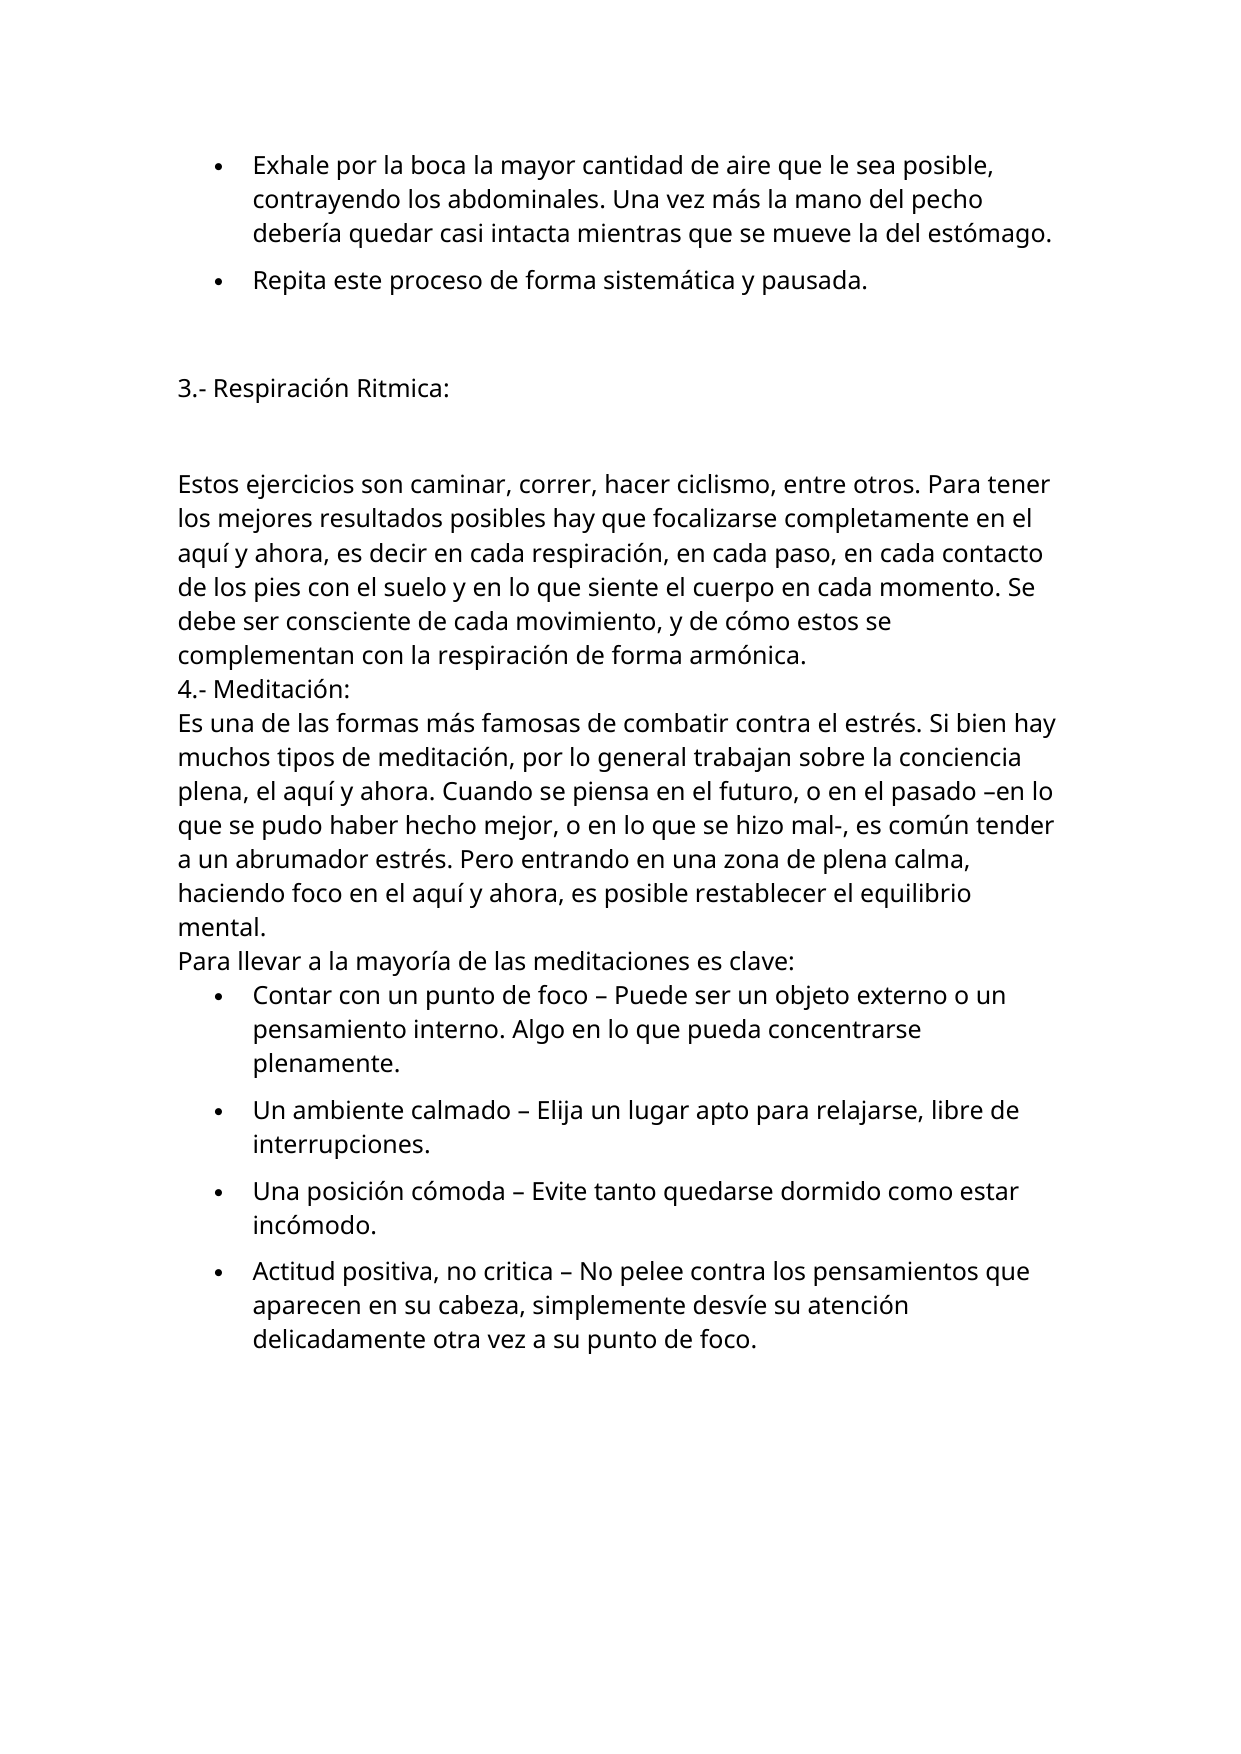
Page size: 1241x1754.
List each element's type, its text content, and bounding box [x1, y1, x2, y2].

list Actitud positiva, no critica – No pelee contra los pensamientos que aparecen en su cabeza, simplemente desvíe su atención delicadamente otra vez a su punto de foco. [215, 1254, 1063, 1356]
list Un ambiente calmado – Elija un lugar apto para relajarse, libre de interrupciones. [215, 1093, 1063, 1161]
list Una posición cómoda – Evite tanto quedarse dormido como estar incómodo. [215, 1173, 1063, 1241]
text Para llevar a la mayoría de las meditaciones es clave: [177, 944, 1063, 978]
list Exhale por la boca la mayor cantidad de aire que le sea posible, contrayendo los abdominales. Una vez más la mano del pecho debería quedar casi intacta mientras que se mueve la del estómago. [215, 148, 1063, 250]
list Repita este proceso de forma sistemática y pausada. [215, 262, 1063, 296]
text 3.- Respiración Ritmica: [177, 371, 1063, 405]
text Estos ejercicios son caminar, correr, hacer ciclismo, entre otros. Para tener los mejores resultados posibles hay que focalizarse completamente en el aquí y ahora, es decir en cada respiración, en cada paso, en cada contacto de los pies con el suelo y en lo que siente el cuerpo en cada momento. Se debe ser consciente de cada movimiento, y de cómo estos se complementan con la respiración de forma armónica. [177, 467, 1063, 671]
text 4.- Meditación: [177, 671, 1063, 706]
list Contar con un punto de foco – Puede ser un objeto externo o un pensamiento interno. Algo en lo que pueda concentrarse plenamente. [215, 978, 1063, 1080]
text Es una de las formas más famosas de combatir contra el estrés. Si bien hay muchos tipos de meditación, por lo general trabajan sobre la conciencia plena, el aquí y ahora. Cuando se piensa en el futuro, o en el pasado –en lo que se pudo haber hecho mejor, o en lo que se hizo mal-, es común tender a un abrumador estrés. Pero entrando en una zona de plena calma, haciendo foco en el aquí y ahora, es posible restablecer el equilibrio mental. [177, 706, 1063, 944]
